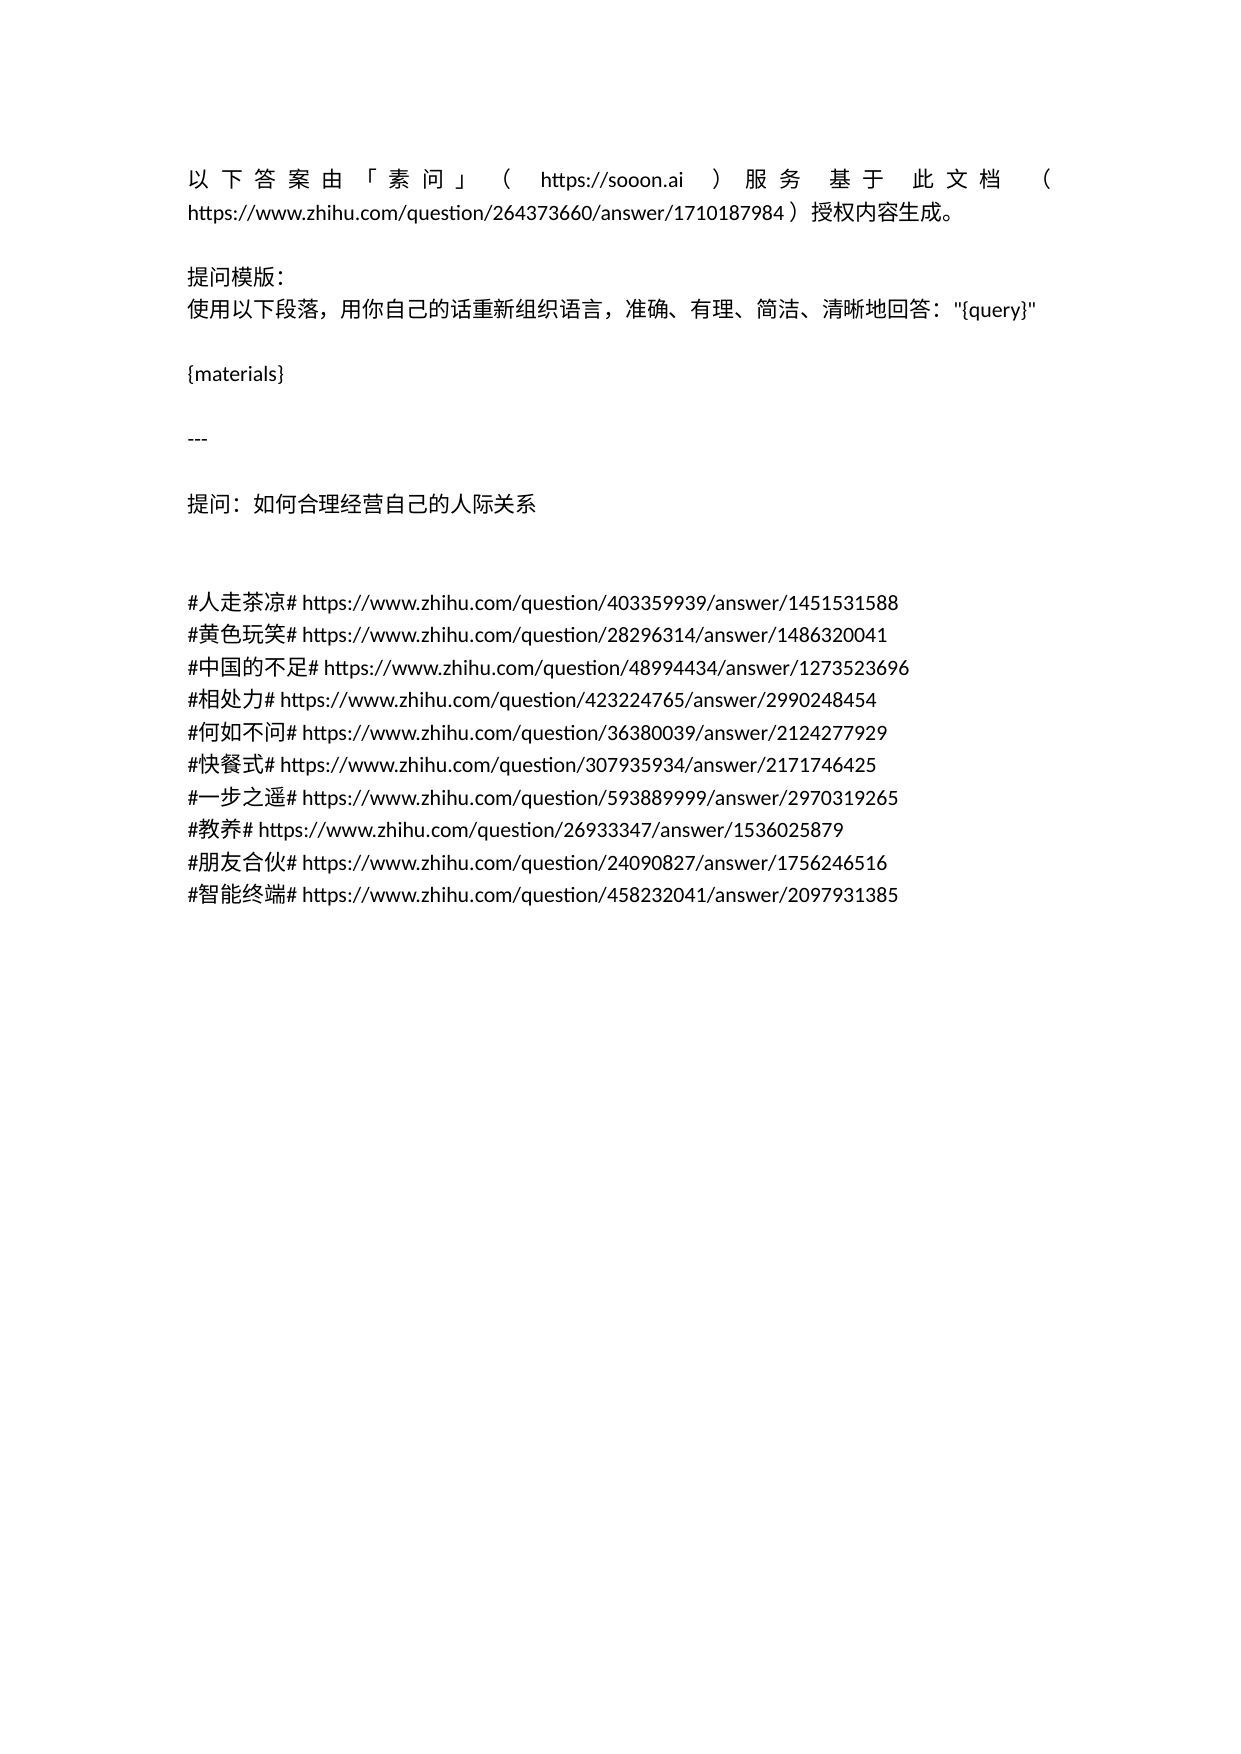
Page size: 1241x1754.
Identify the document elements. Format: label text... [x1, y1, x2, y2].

text #智能终端# https://www.zhihu.com/question/458232041/answer/2097931385 [187, 877, 1053, 909]
text 提问：如何合理经营自己的人际关系 [187, 487, 1053, 519]
text 以下答案由「素问」（ https://sooon.ai ）服务 基于 此文档 （ https://www.zhihu.com/question/264373660/answer/1710187984 ）授权内容生成。 [187, 162, 1053, 227]
text #一步之遥# https://www.zhihu.com/question/593889999/answer/2970319265 [187, 779, 1053, 812]
text #相处力# https://www.zhihu.com/question/423224765/answer/2990248454 [187, 682, 1053, 714]
text #教养# https://www.zhihu.com/question/26933347/answer/1536025879 [187, 812, 1053, 844]
text #何如不问# https://www.zhihu.com/question/36380039/answer/2124277929 [187, 714, 1053, 747]
text #人走茶凉# https://www.zhihu.com/question/403359939/answer/1451531588 [187, 584, 1053, 617]
text 提问模版： [187, 259, 1053, 292]
text {materials} [187, 357, 1053, 389]
text #中国的不足# https://www.zhihu.com/question/48994434/answer/1273523696 [187, 649, 1053, 682]
text 使用以下段落，用你自己的话重新组织语言，准确、有理、简洁、清晰地回答："{query}" [187, 292, 1053, 324]
text --- [187, 422, 1053, 454]
text #朋友合伙# https://www.zhihu.com/question/24090827/answer/1756246516 [187, 844, 1053, 877]
text #快餐式# https://www.zhihu.com/question/307935934/answer/2171746425 [187, 747, 1053, 779]
text #黄色玩笑# https://www.zhihu.com/question/28296314/answer/1486320041 [187, 617, 1053, 649]
